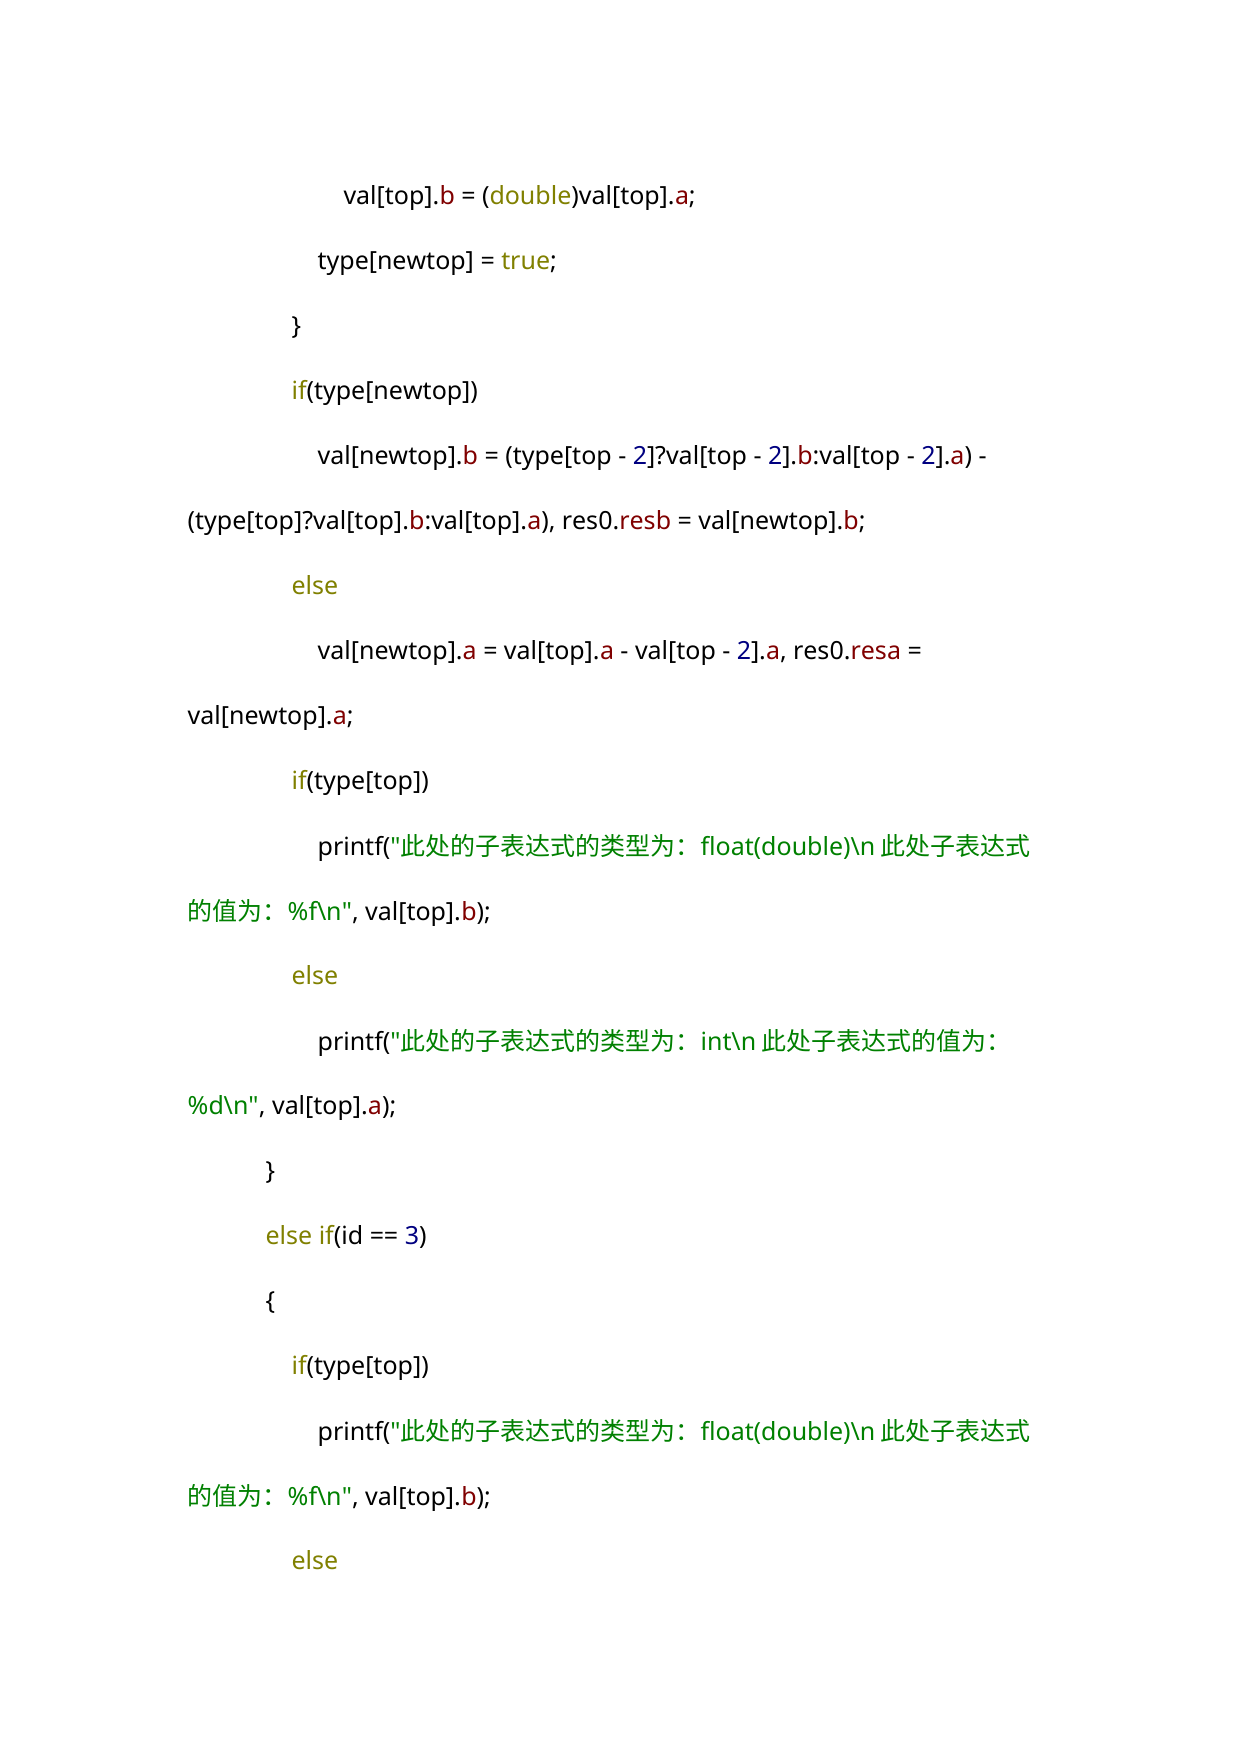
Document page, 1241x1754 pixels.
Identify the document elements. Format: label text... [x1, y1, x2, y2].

text printf("此处的子表达式的类型为：float(double)\n此处子表达式的值为：%f\n", val[top].b); [187, 812, 1053, 942]
text } [187, 292, 1053, 357]
text else if(id == 3) [187, 1202, 1053, 1267]
text printf("此处的子表达式的类型为：int\n此处子表达式的值为：%d\n", val[top].a); [187, 1007, 1053, 1137]
text if(type[top]) [187, 747, 1053, 812]
text else [187, 552, 1053, 617]
text val[top].b = (double)val[top].a; [187, 162, 1053, 227]
text else [187, 942, 1053, 1007]
text else [187, 1527, 1053, 1592]
text } [187, 1137, 1053, 1202]
text printf("此处的子表达式的类型为：float(double)\n此处子表达式的值为：%f\n", val[top].b); [187, 1397, 1053, 1527]
text val[newtop].a = val[top].a - val[top - 2].a, res0.resa = val[newtop].a; [187, 617, 1053, 747]
text if(type[top]) [187, 1332, 1053, 1397]
text if(type[newtop]) [187, 357, 1053, 422]
text val[newtop].b = (type[top - 2]?val[top - 2].b:val[top - 2].a) - (type[top]?val[top].b:val[top].a), res0.resb = val[newtop].b; [187, 422, 1053, 552]
text type[newtop] = true; [187, 227, 1053, 292]
text { [187, 1267, 1053, 1332]
